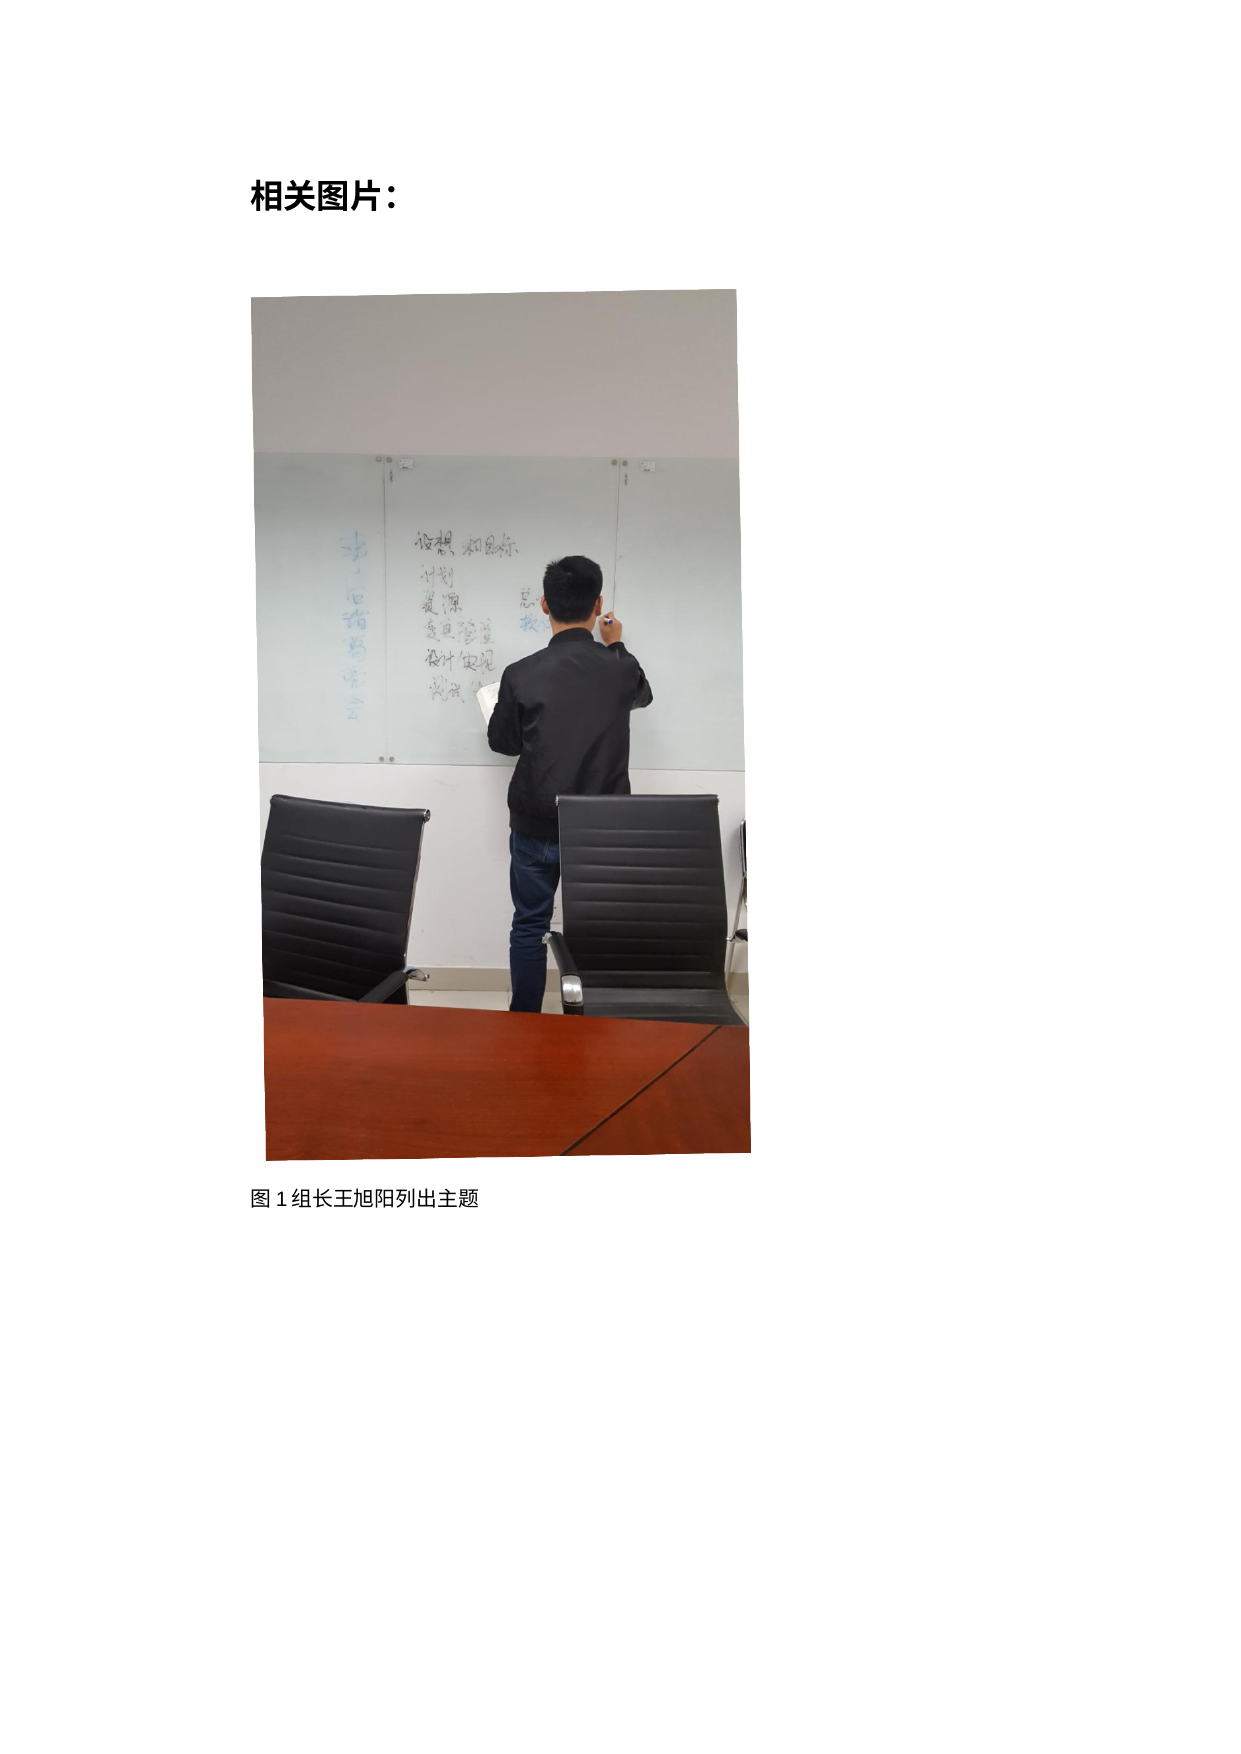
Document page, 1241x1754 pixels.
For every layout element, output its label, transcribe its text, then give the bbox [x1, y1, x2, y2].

picture [251, 290, 751, 1160]
text 图 1组长王旭阳列出主题 [187, 1181, 1053, 1214]
subtitle 相关图片： [187, 162, 1053, 227]
